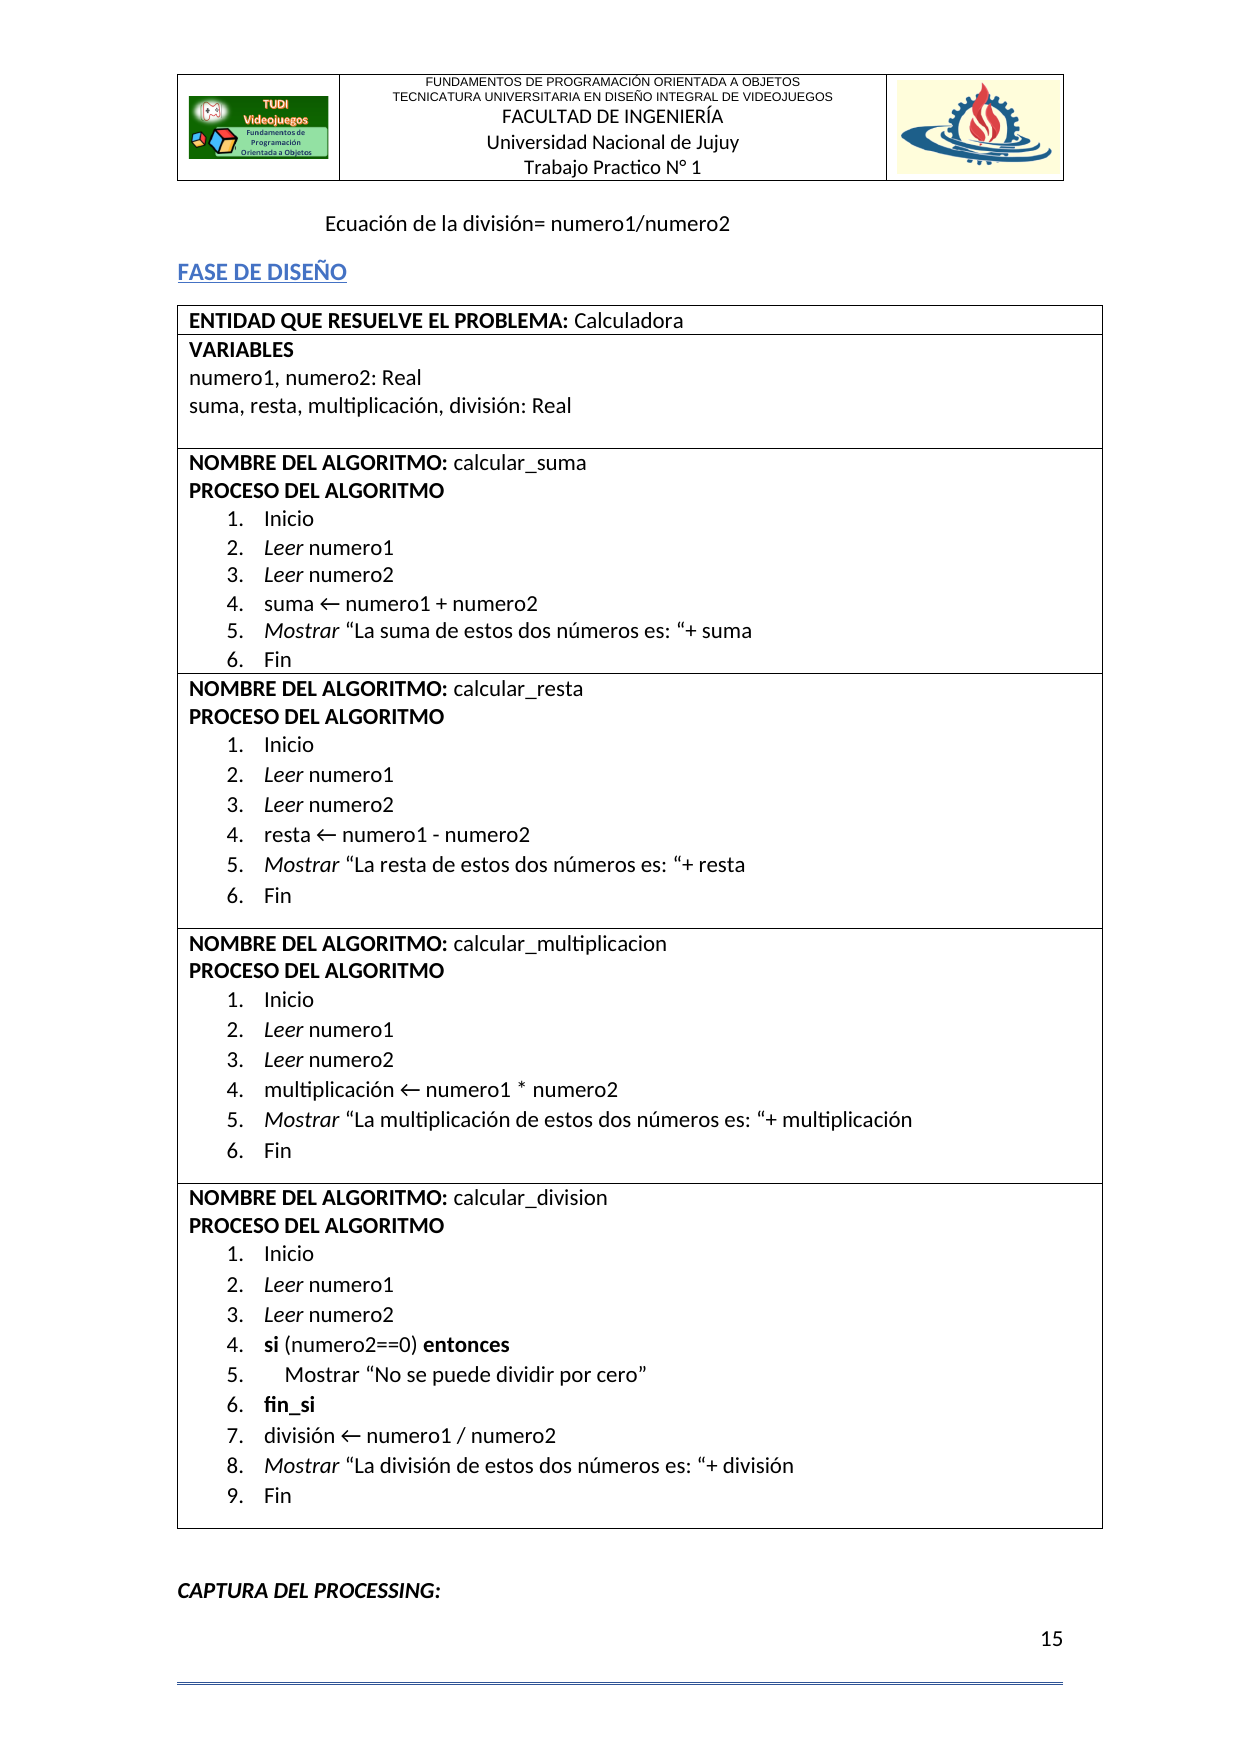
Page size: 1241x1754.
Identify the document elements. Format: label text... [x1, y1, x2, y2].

text FASE DE DISEÑO [177, 256, 1063, 286]
table_cell NOMBRE DEL ALGORITMO: calcular_suma PROCESO DEL ALGORITMO Inicio Leer numero1 Leer numero2 suma ← numero1 + numero2 Mostrar “La suma de estos dos números es: “+ suma Fin [178, 449, 1102, 673]
table_header ENTIDAD QUE RESUELVE EL PROBLEMA: Calculadora [178, 306, 1102, 334]
table_cell NOMBRE DEL ALGORITMO: calcular_division PROCESO DEL ALGORITMO Inicio Leer numero1 Leer numero2 si (numero2==0) entonces Mostrar “No se puede dividir por cero” fin_si división ← numero1 / numero2 Mostrar “La división de estos dos números es: “+ división Fin [178, 1184, 1102, 1528]
text CAPTURA DEL PROCESSING: [177, 1576, 1063, 1604]
table_cell NOMBRE DEL ALGORITMO: calcular_resta PROCESO DEL ALGORITMO Inicio Leer numero1 Leer numero2 resta ← numero1 - numero2 Mostrar “La resta de estos dos números es: “+ resta Fin [178, 674, 1102, 928]
picture [188, 96, 329, 159]
table_cell NOMBRE DEL ALGORITMO: calcular_multiplicacion PROCESO DEL ALGORITMO Inicio Leer numero1 Leer numero2 multiplicación ← numero1 * numero2 Mostrar “La multiplicación de estos dos números es: “+ multiplicación Fin [178, 929, 1102, 1182]
picture [897, 80, 1060, 174]
table_cell VARIABLES numero1, numero2: Real suma, resta, multiplicación, división: Real [178, 335, 1102, 447]
list Ecuación de la división= numero1/numero2 [325, 209, 1063, 237]
